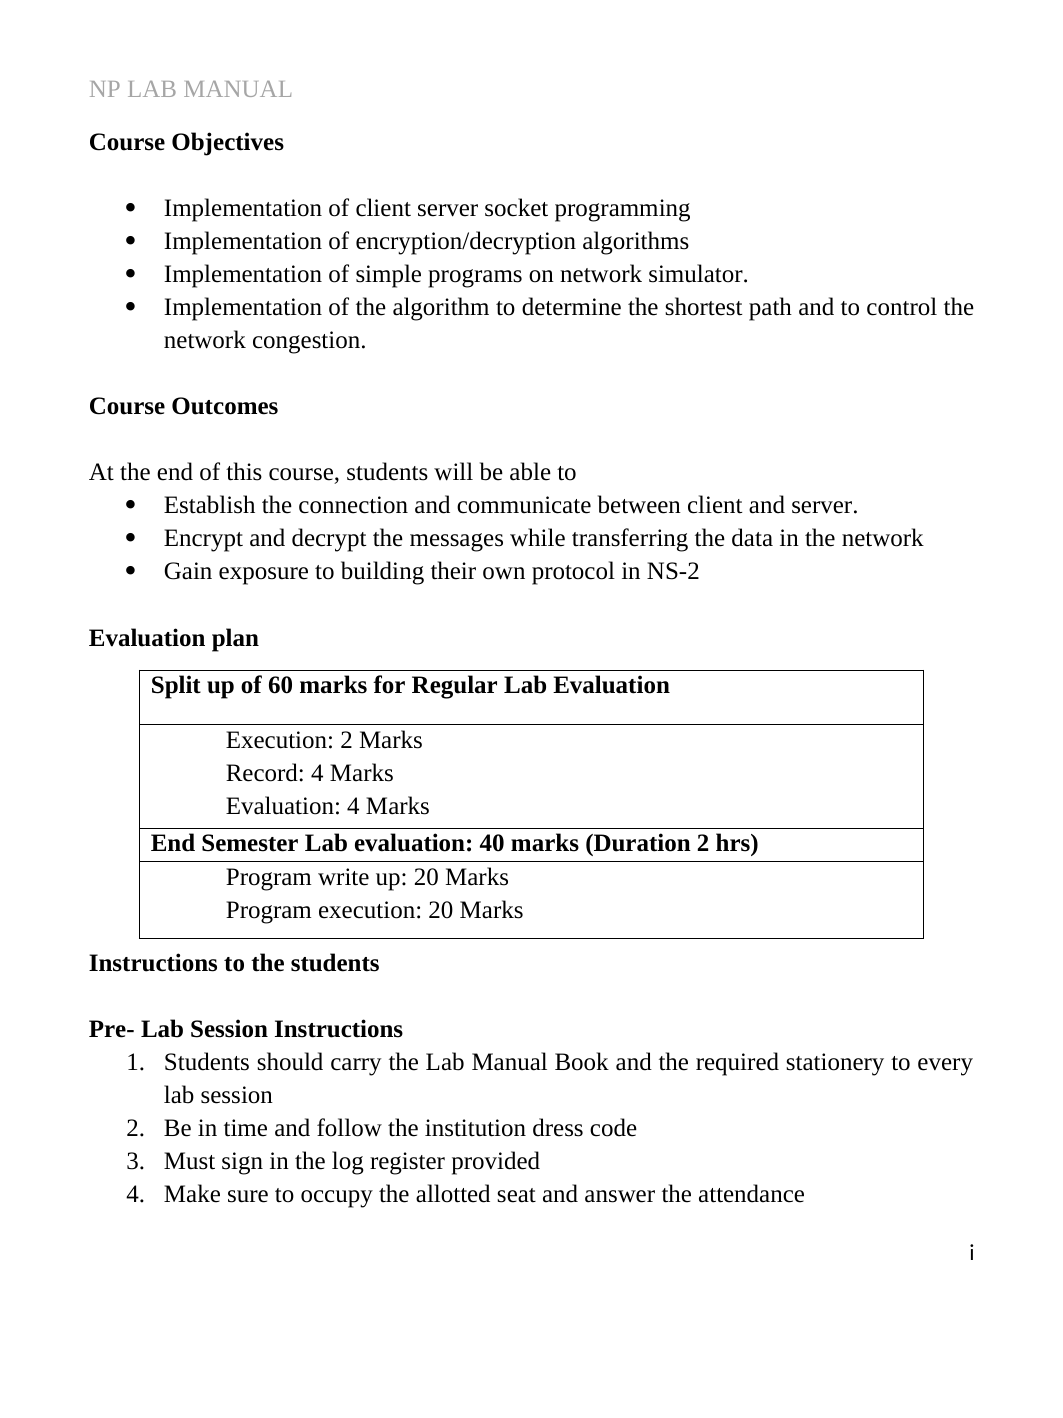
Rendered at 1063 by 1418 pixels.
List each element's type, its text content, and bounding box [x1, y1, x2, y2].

list Students should carry the Lab Manual Book and the required stationery to every lab session [126, 1047, 974, 1108]
list Establish the connection and communicate between client and server. [126, 491, 974, 519]
text Pre- Lab Session Instructions [89, 1014, 974, 1042]
list Be in time and follow the institution dress code [126, 1113, 974, 1141]
table_cell End Semester Lab evaluation: 40 marks (Duration 2 hrs) [140, 829, 923, 861]
list Gain exposure to building their own protocol in NS-2 [126, 557, 974, 585]
text Course Objectives [89, 127, 974, 156]
list Must sign in the log register provided [126, 1146, 974, 1174]
list Encrypt and decrypt the messages while transferring the data in the network [126, 523, 974, 552]
list Implementation of simple programs on network simulator. [126, 259, 974, 288]
list Implementation of encryption/decryption algorithms [126, 226, 974, 255]
text Course Outcomes [89, 391, 974, 420]
list Implementation of the algorithm to determine the shortest path and to control the network congestion. [126, 292, 974, 354]
list Implementation of client server socket programming [126, 193, 974, 222]
table_cell Program write up: 20 Marks Program execution: 20 Marks [140, 862, 923, 938]
text At the end of this course, students will be able to [89, 457, 974, 486]
list Make sure to occupy the allotted seat and answer the attendance [126, 1179, 974, 1207]
text Evaluation plan [89, 623, 974, 651]
table_cell Execution: 2 Marks Record: 4 Marks Evaluation: 4 Marks [140, 725, 923, 827]
table_header Split up of 60 marks for Regular Lab Evaluation [140, 671, 923, 724]
text Instructions to the students [89, 920, 974, 976]
